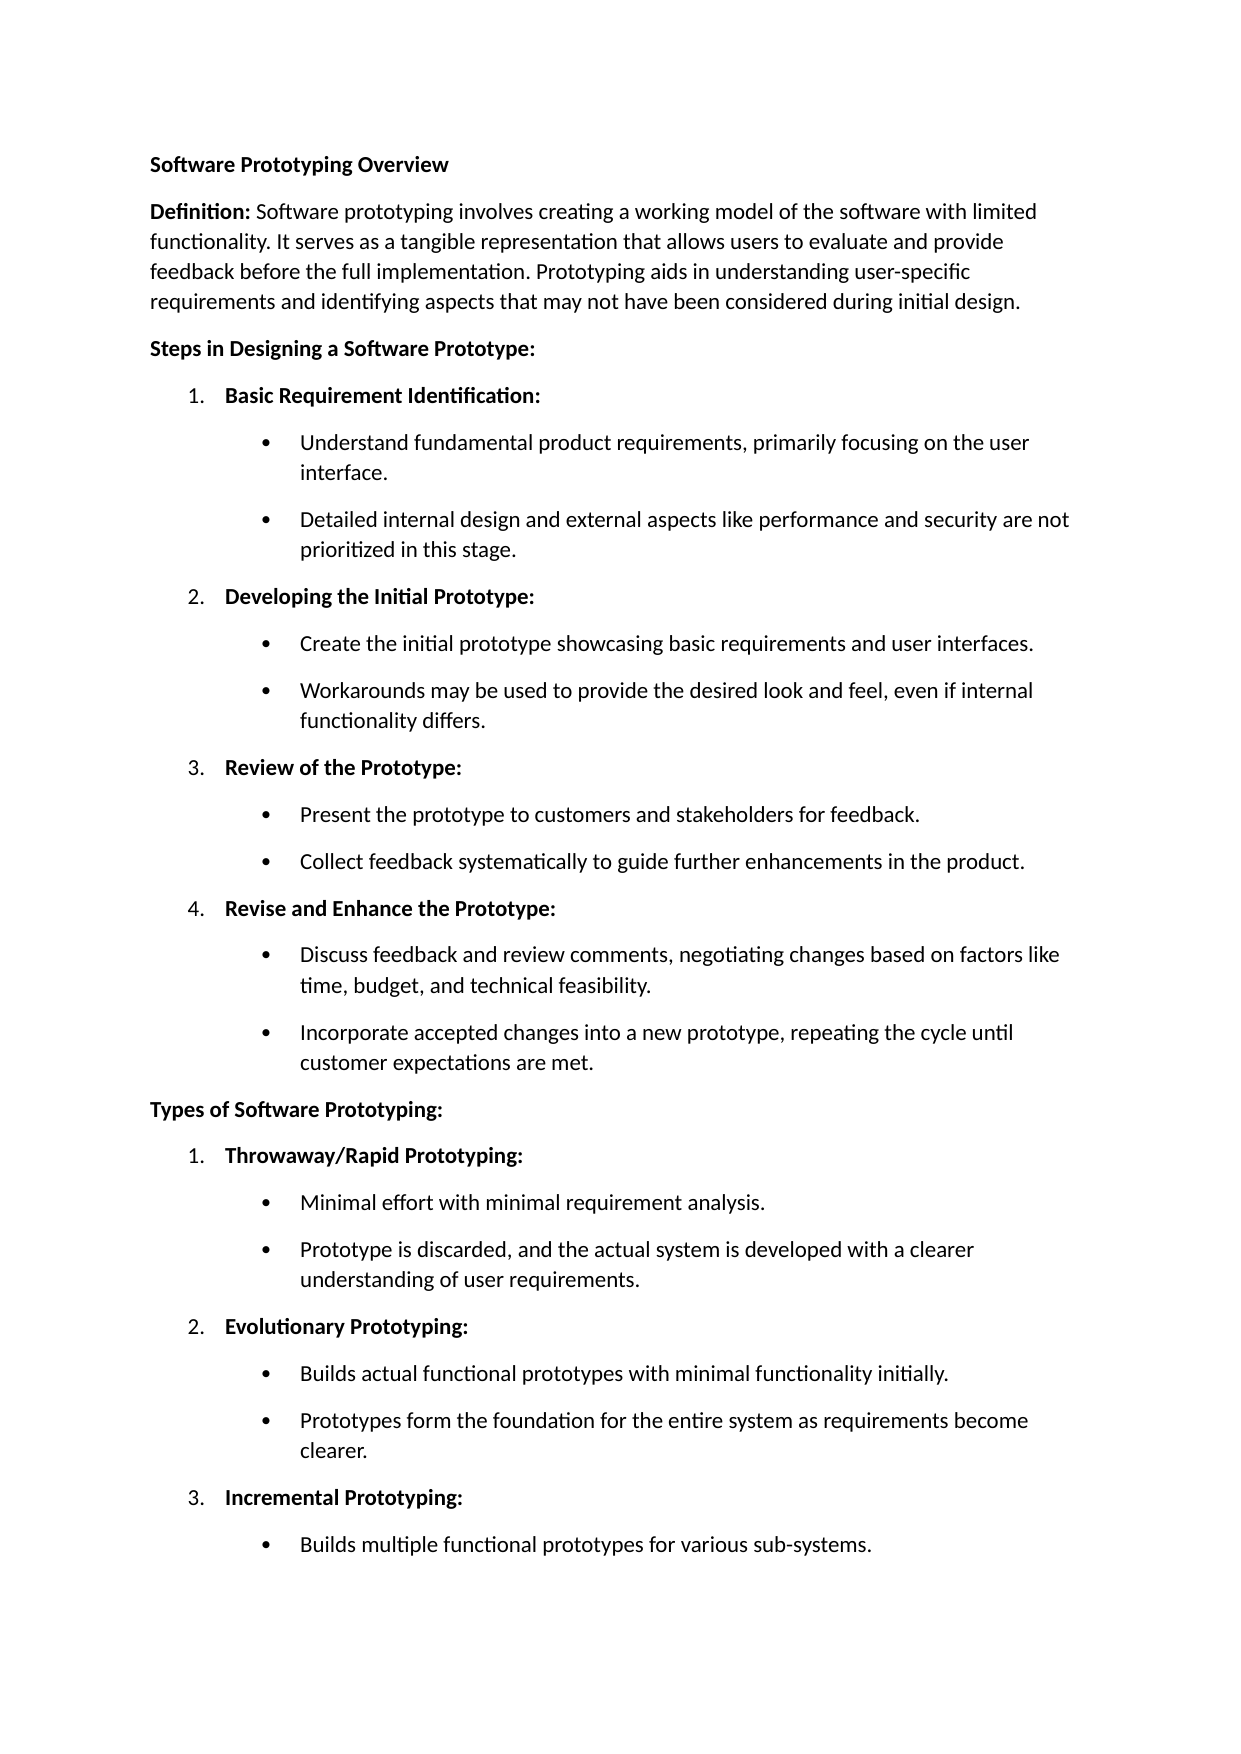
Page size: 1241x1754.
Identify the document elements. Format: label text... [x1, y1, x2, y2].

list Evolutionary Prototyping: [187, 1312, 1090, 1341]
list Prototype is discarded, and the actual system is developed with a clearer understanding of user requirements. [262, 1235, 1090, 1294]
list Collect feedback systematically to guide further enhancements in the product. [262, 847, 1090, 875]
list Incremental Prototyping: [187, 1483, 1090, 1511]
list Prototypes form the foundation for the entire system as requirements become clearer. [262, 1406, 1090, 1464]
list Detailed internal design and external aspects like performance and security are not prioritized in this stage. [262, 505, 1090, 563]
list Throwaway/Rapid Prototyping: [187, 1142, 1090, 1170]
list Discuss feedback and review comments, negotiating changes based on factors like time, budget, and technical feasibility. [262, 941, 1090, 999]
text Steps in Designing a Software Prototype: [150, 334, 1090, 362]
list Review of the Prototype: [187, 753, 1090, 781]
list Present the prototype to customers and stakeholders for feedback. [262, 800, 1090, 828]
list Understand fundamental product requirements, primarily focusing on the user interface. [262, 428, 1090, 486]
text Types of Software Prototyping: [150, 1095, 1090, 1123]
list Builds multiple functional prototypes for various sub-systems. [262, 1530, 1090, 1558]
list Workarounds may be used to provide the desired look and feel, even if internal functionality differs. [262, 676, 1090, 734]
text Software Prototyping Overview [150, 150, 1090, 178]
list Minimal effort with minimal requirement analysis. [262, 1188, 1090, 1217]
list Revise and Enhance the Prototype: [187, 894, 1090, 922]
list Basic Requirement Identification: [187, 381, 1090, 409]
list Incorporate accepted changes into a new prototype, repeating the cycle until customer expectations are met. [262, 1018, 1090, 1076]
list Create the initial prototype showcasing basic requirements and user interfaces. [262, 629, 1090, 657]
text Definition: Software prototyping involves creating a working model of the software with limited functionality. It serves as a tangible representation that allows users to evaluate and provide feedback before the full implementation. Prototyping aids in understanding user-specific requirements and identifying aspects that may not have been considered during initial design. [150, 197, 1090, 316]
list Developing the Initial Prototype: [187, 582, 1090, 610]
list Builds actual functional prototypes with minimal functionality initially. [262, 1359, 1090, 1387]
